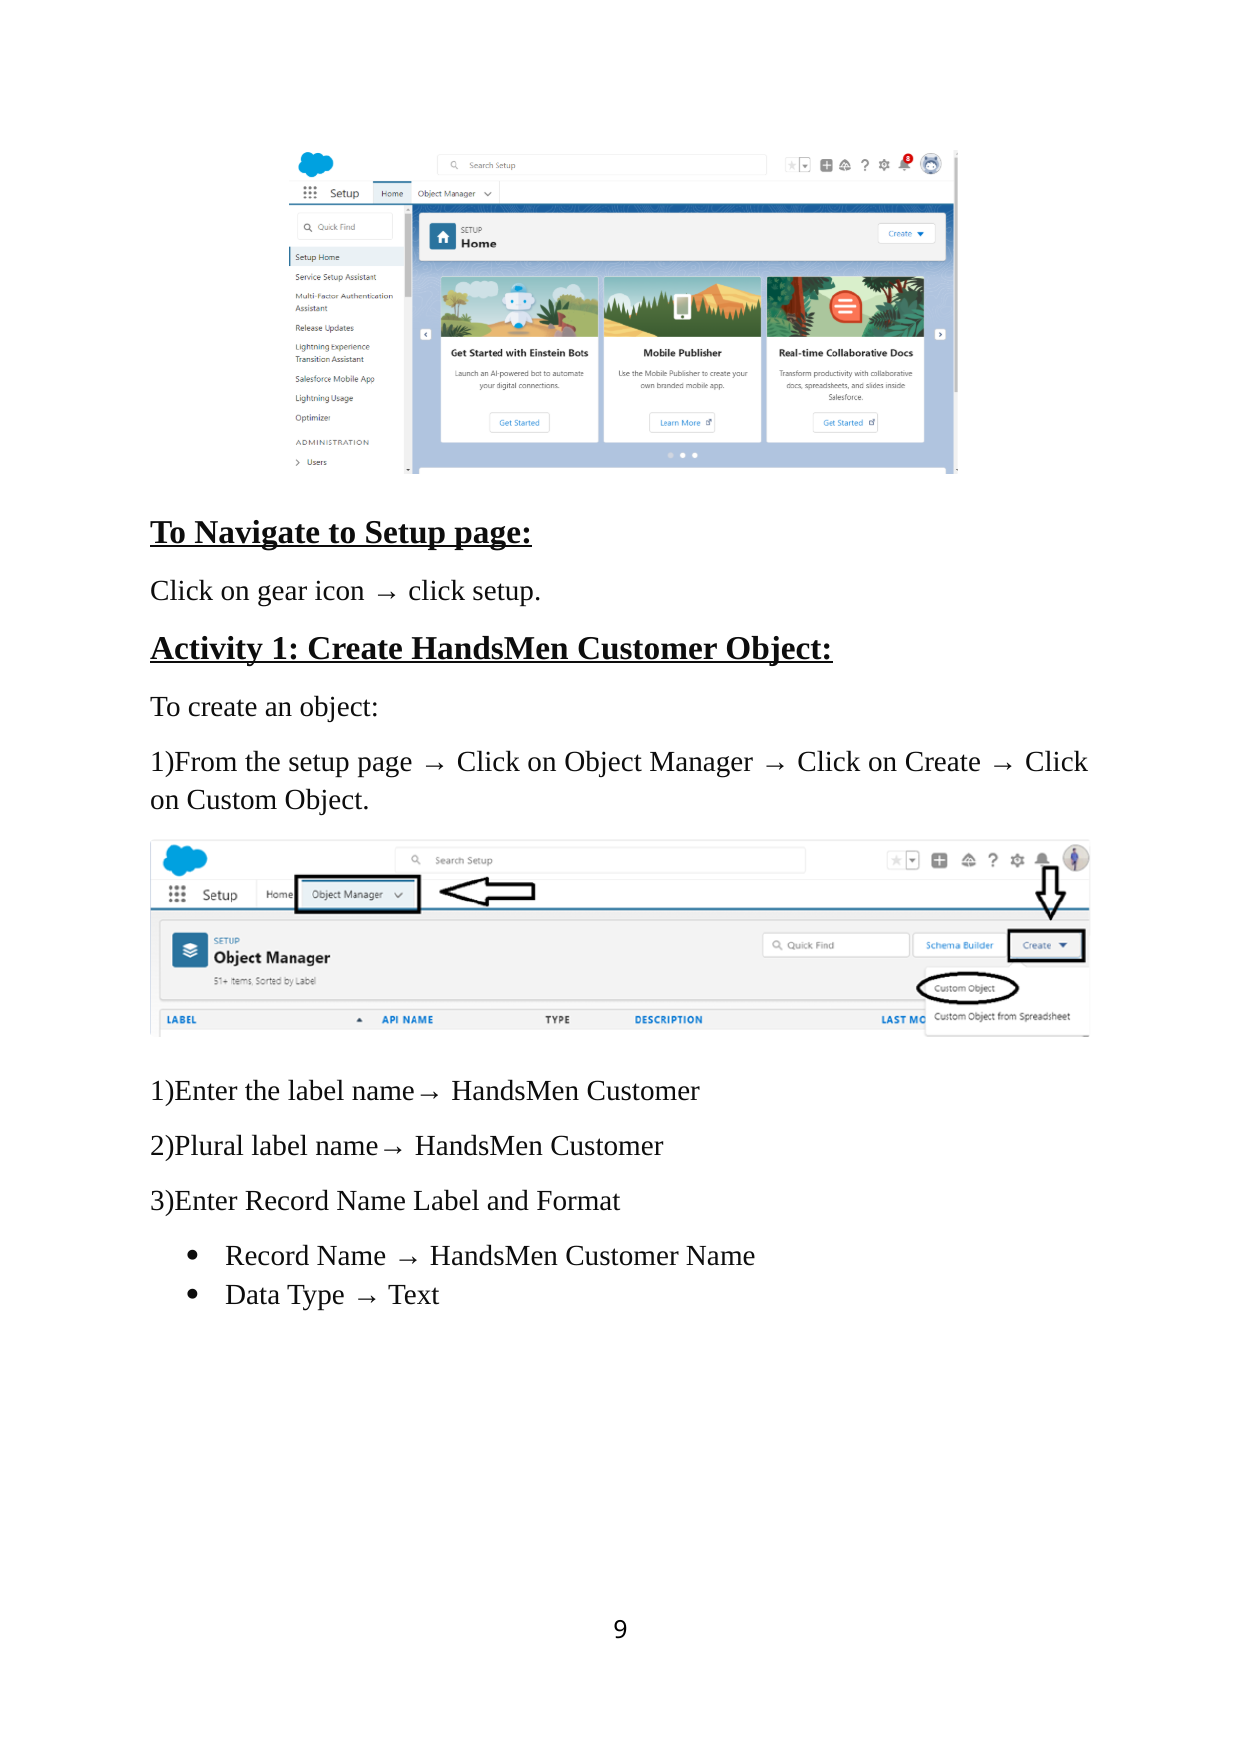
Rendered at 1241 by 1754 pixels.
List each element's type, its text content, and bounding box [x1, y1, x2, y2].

text To Navigate to Setup page: [150, 512, 1090, 550]
text 2)Plural label name→ HandsMen Customer [150, 1128, 1090, 1161]
picture [150, 837, 1091, 1051]
text 3)Enter Record Name Label and Format [150, 1183, 1090, 1217]
text Activity 1: Create HandsMen Customer Object: [150, 628, 1090, 666]
text Click on gear icon → click setup. [150, 573, 1090, 606]
list Data Type → Text [187, 1277, 1090, 1311]
text 1)Enter the label name→ HandsMen Customer [150, 1073, 1090, 1106]
picture [288, 150, 958, 491]
text 1)From the setup page → Click on Object Manager → Click on Create → Click on Custom Object. [150, 744, 1090, 816]
list Record Name → HandsMen Customer Name [187, 1238, 1090, 1272]
text To create an object: [150, 689, 1090, 722]
